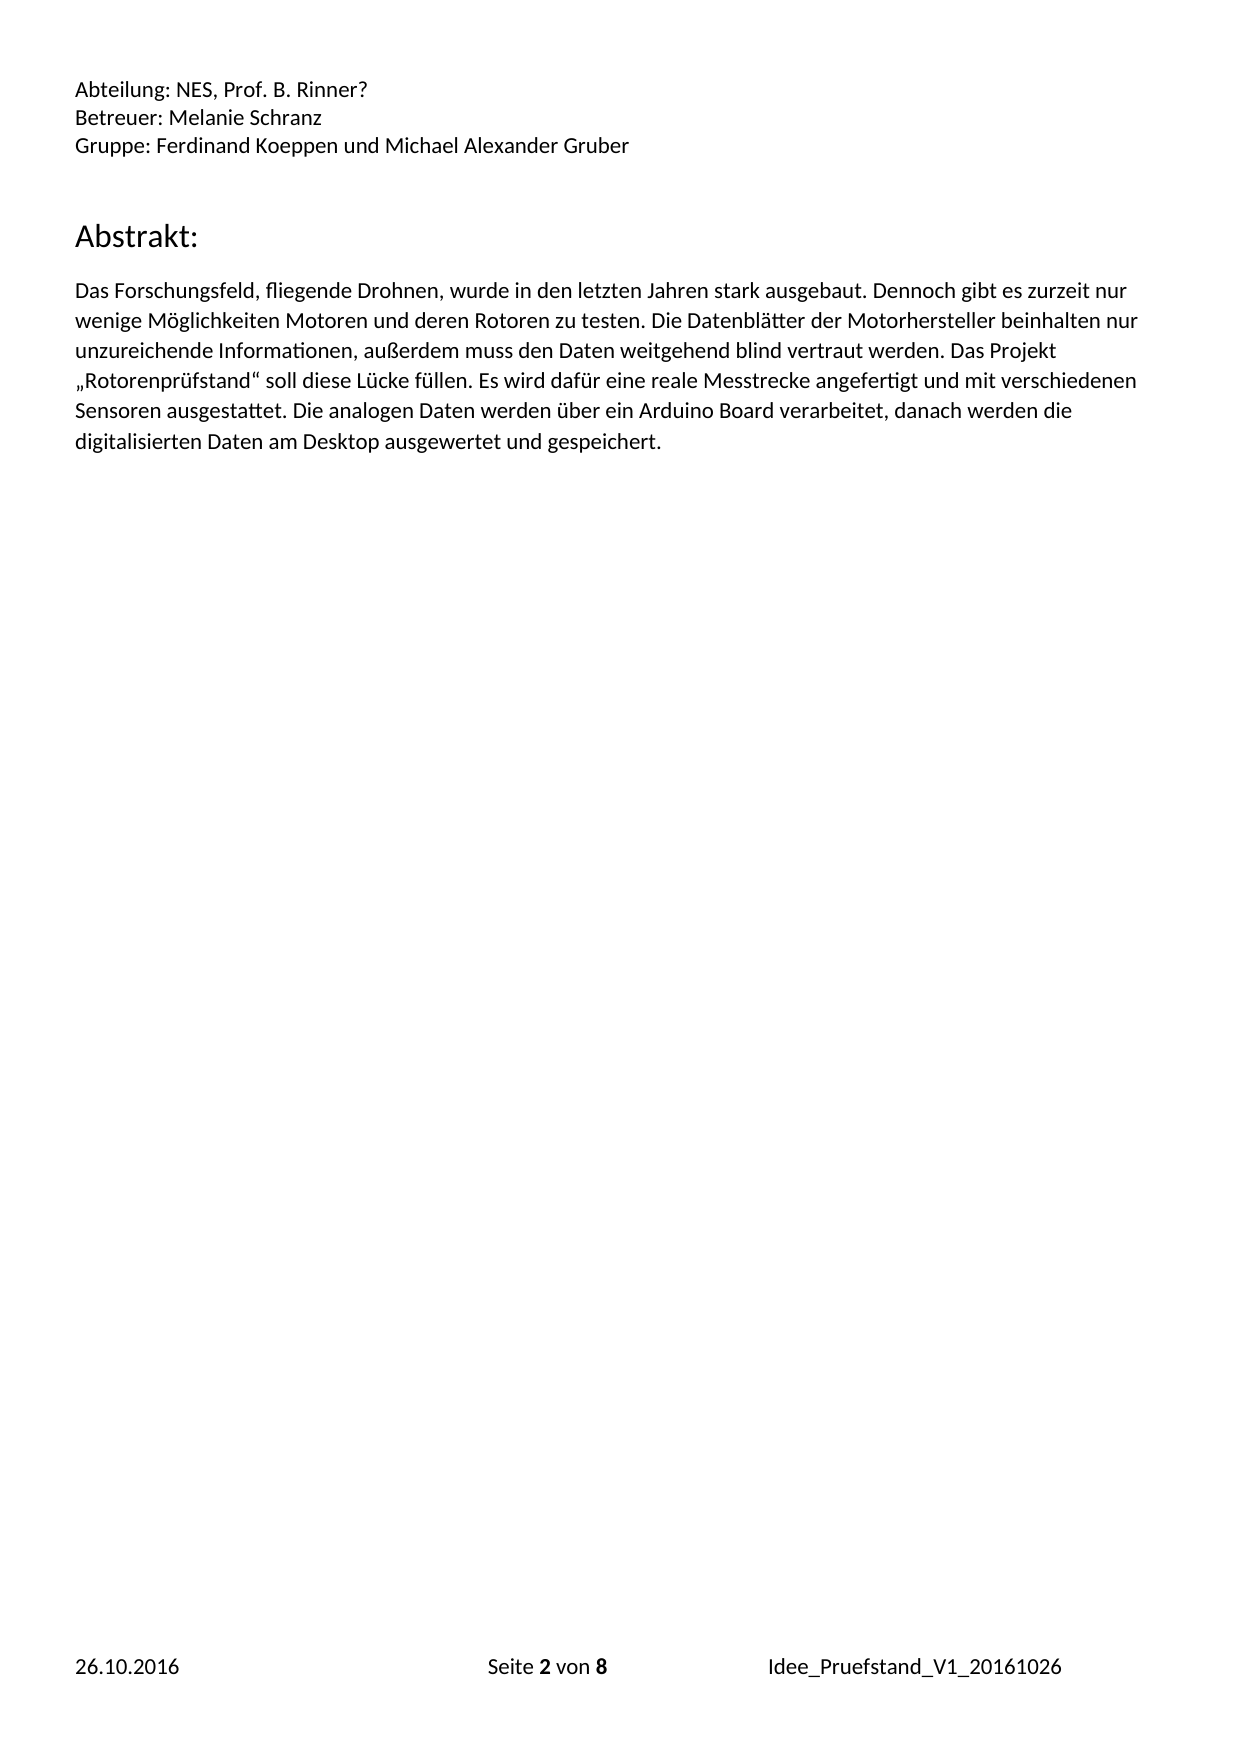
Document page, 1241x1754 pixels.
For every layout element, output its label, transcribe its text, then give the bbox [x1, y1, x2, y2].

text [75, 131, 1165, 159]
text Betreuer: Melanie Schranz [75, 103, 1165, 131]
text Abteilung: NES, Prof. B. Rinner? [75, 75, 1165, 103]
text Abstrakt: [75, 215, 1165, 256]
text Das Forschungsfeld, fliegende Drohnen, wurde in den letzten Jahren stark ausgebaut. Dennoch gibt es zurzeit nur wenige Möglichkeiten Motoren und deren Rotoren zu testen. Die Datenblätter der Motorhersteller beinhalten nur unzureichende Informationen, außerdem muss den Daten weitgehend blind vertraut werden. Das Projekt „Rotorenprüfstand“ soll diese Lücke füllen. Es wird dafür eine reale Messtrecke angefertigt und mit verschiedenen Sensoren ausgestattet. Die analogen Daten werden über ein Arduino Board verarbeitet, danach werden die digitalisierten Daten am Desktop ausgewertet und gespeichert. [75, 276, 1165, 455]
